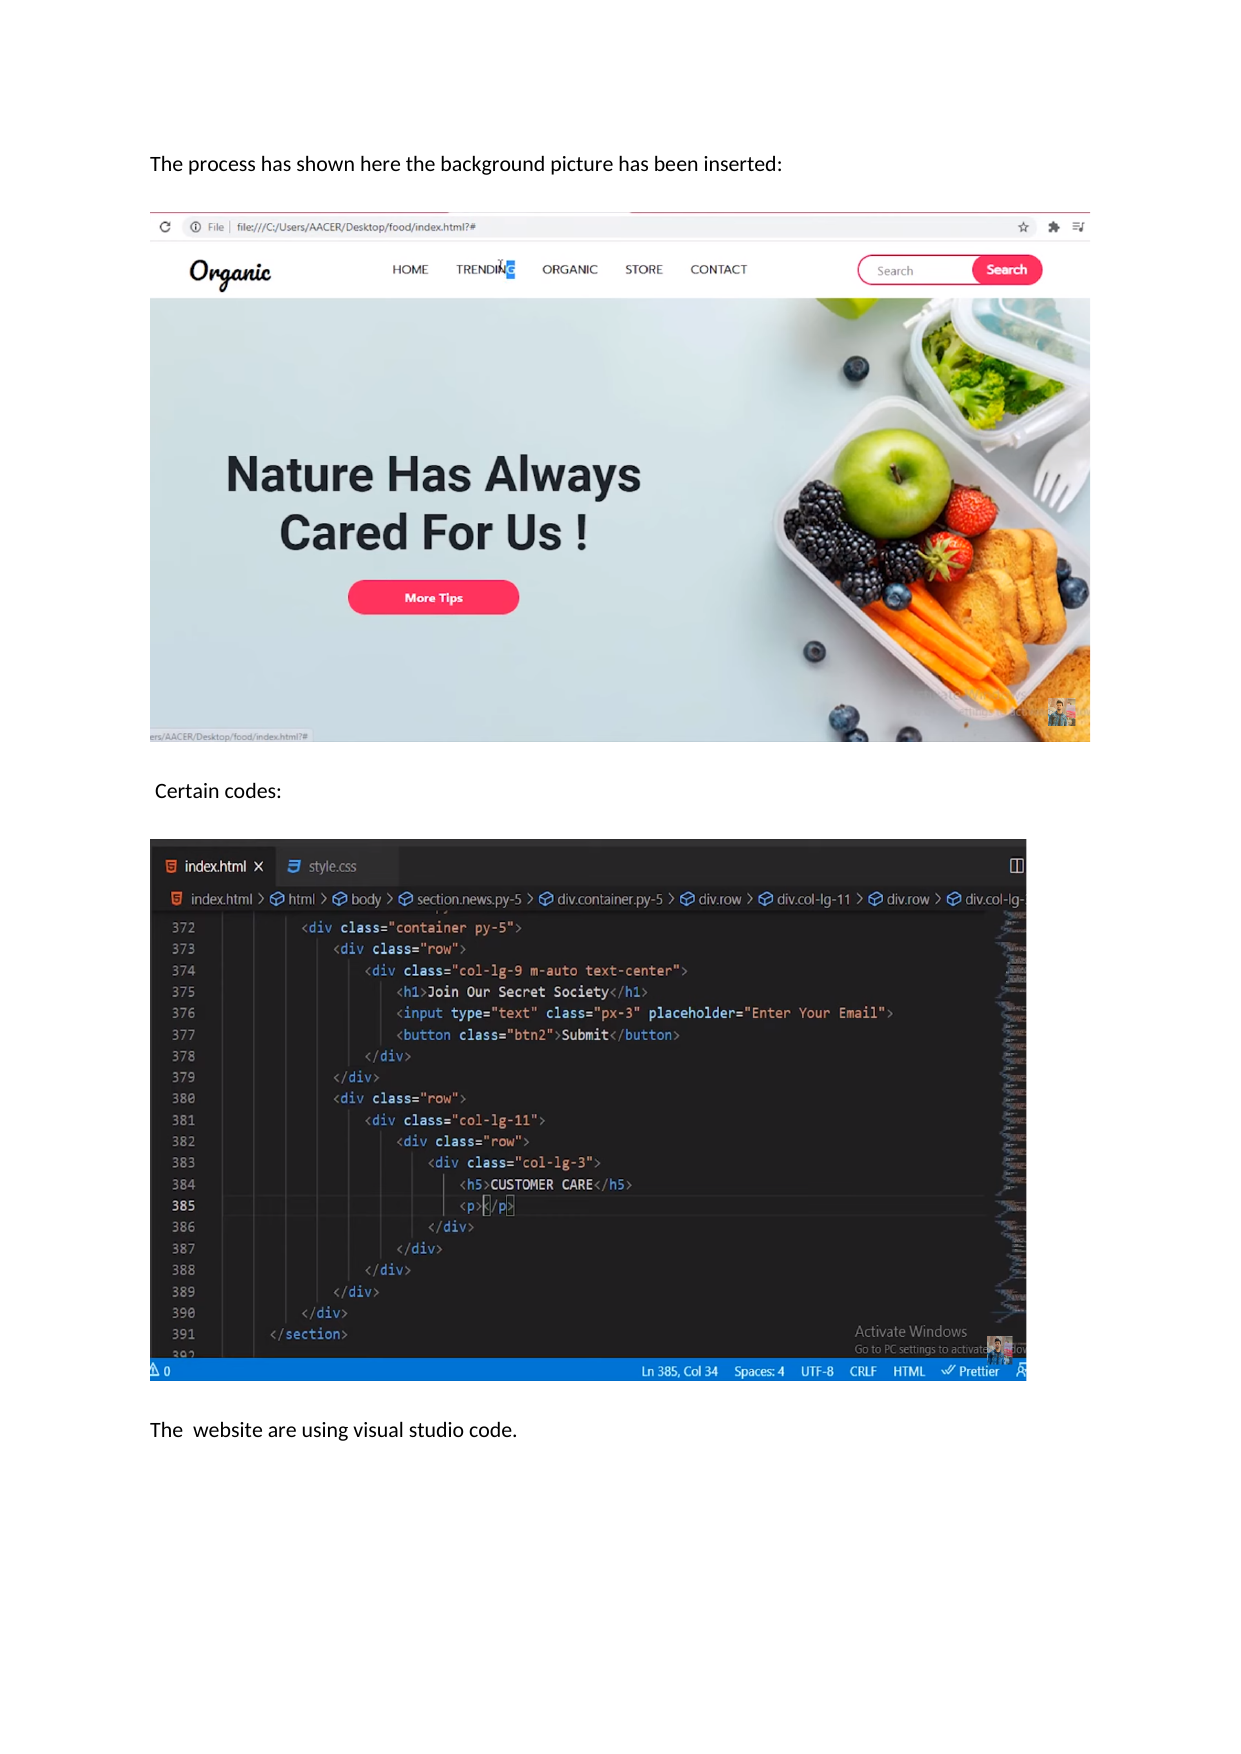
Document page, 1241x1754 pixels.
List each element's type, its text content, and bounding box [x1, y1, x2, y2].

text Certain codes: [150, 777, 1090, 804]
text The process has shown here the background picture has been inserted: [150, 150, 1090, 177]
picture [150, 212, 1091, 742]
text The website are using visual studio code. [150, 1416, 1090, 1443]
picture [150, 839, 1027, 1381]
